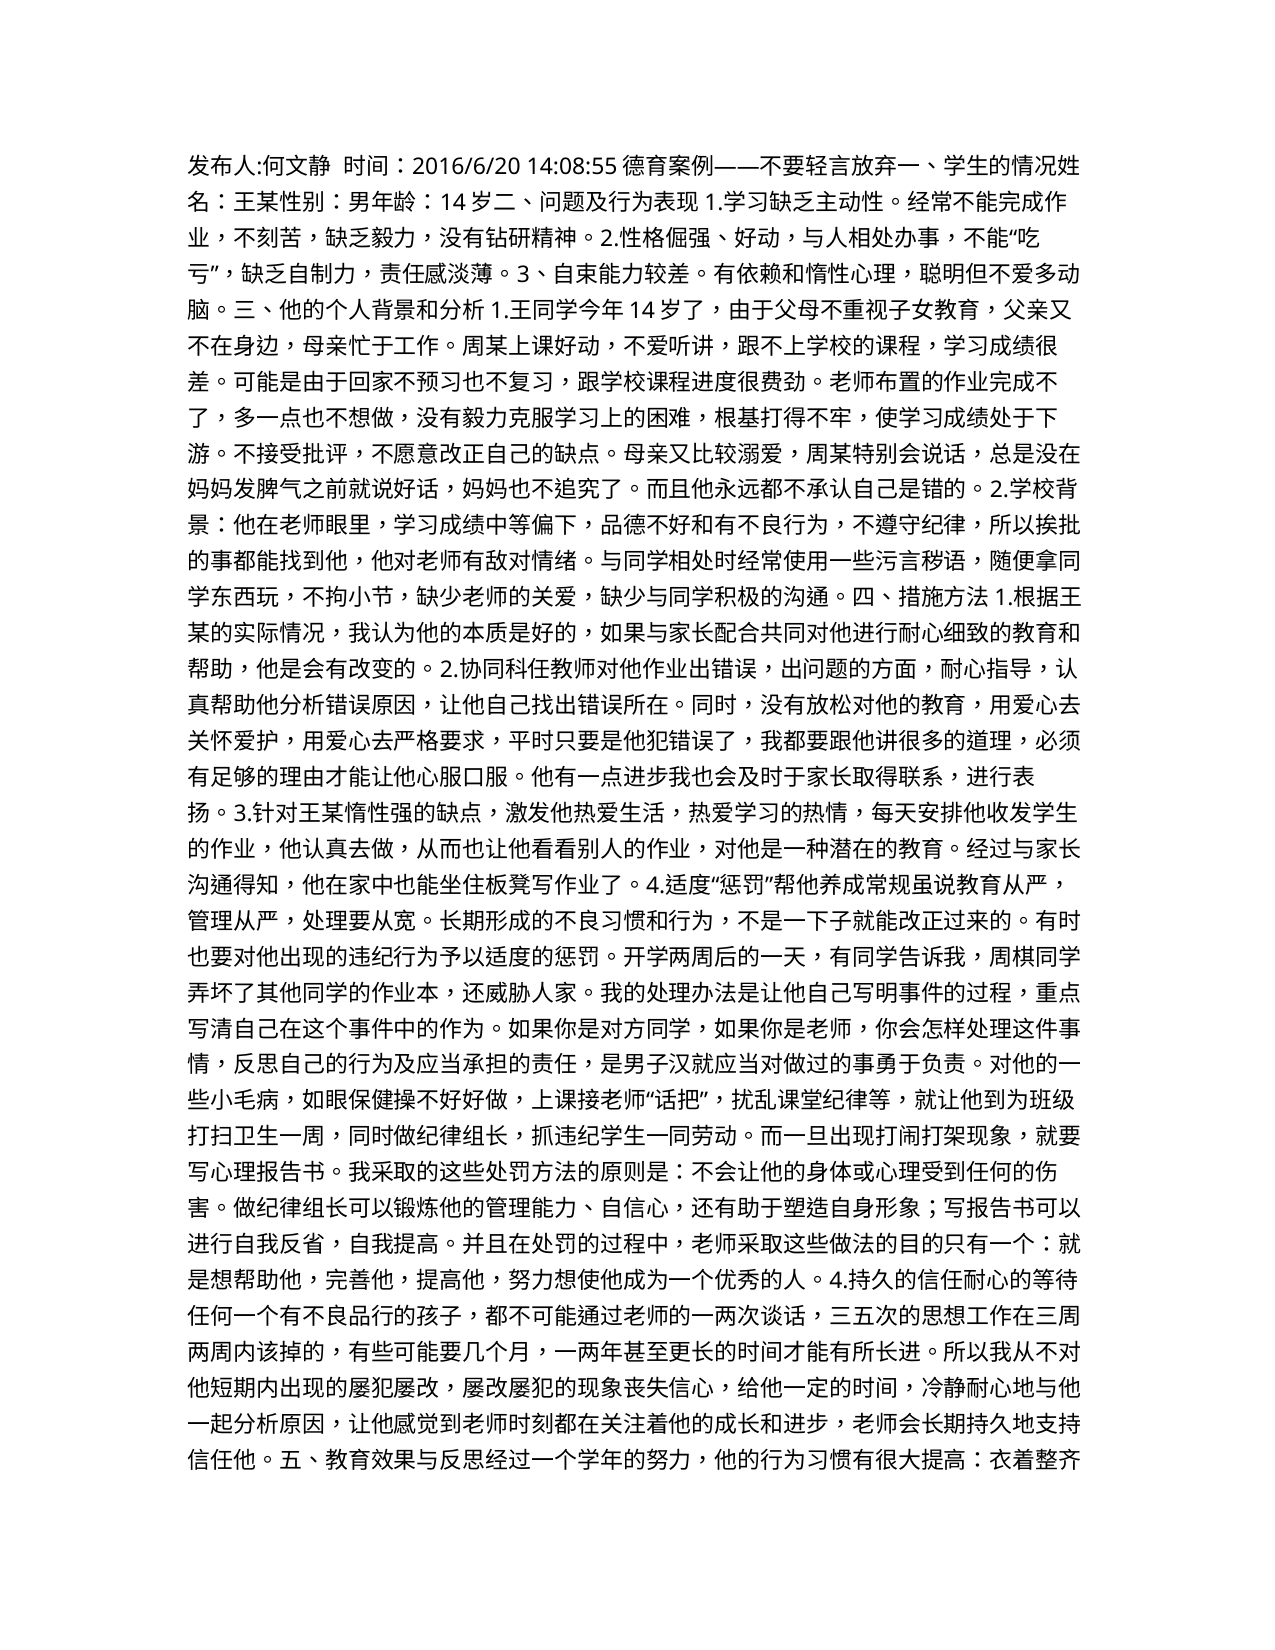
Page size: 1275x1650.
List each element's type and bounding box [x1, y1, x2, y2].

text [187, 150, 1087, 1475]
